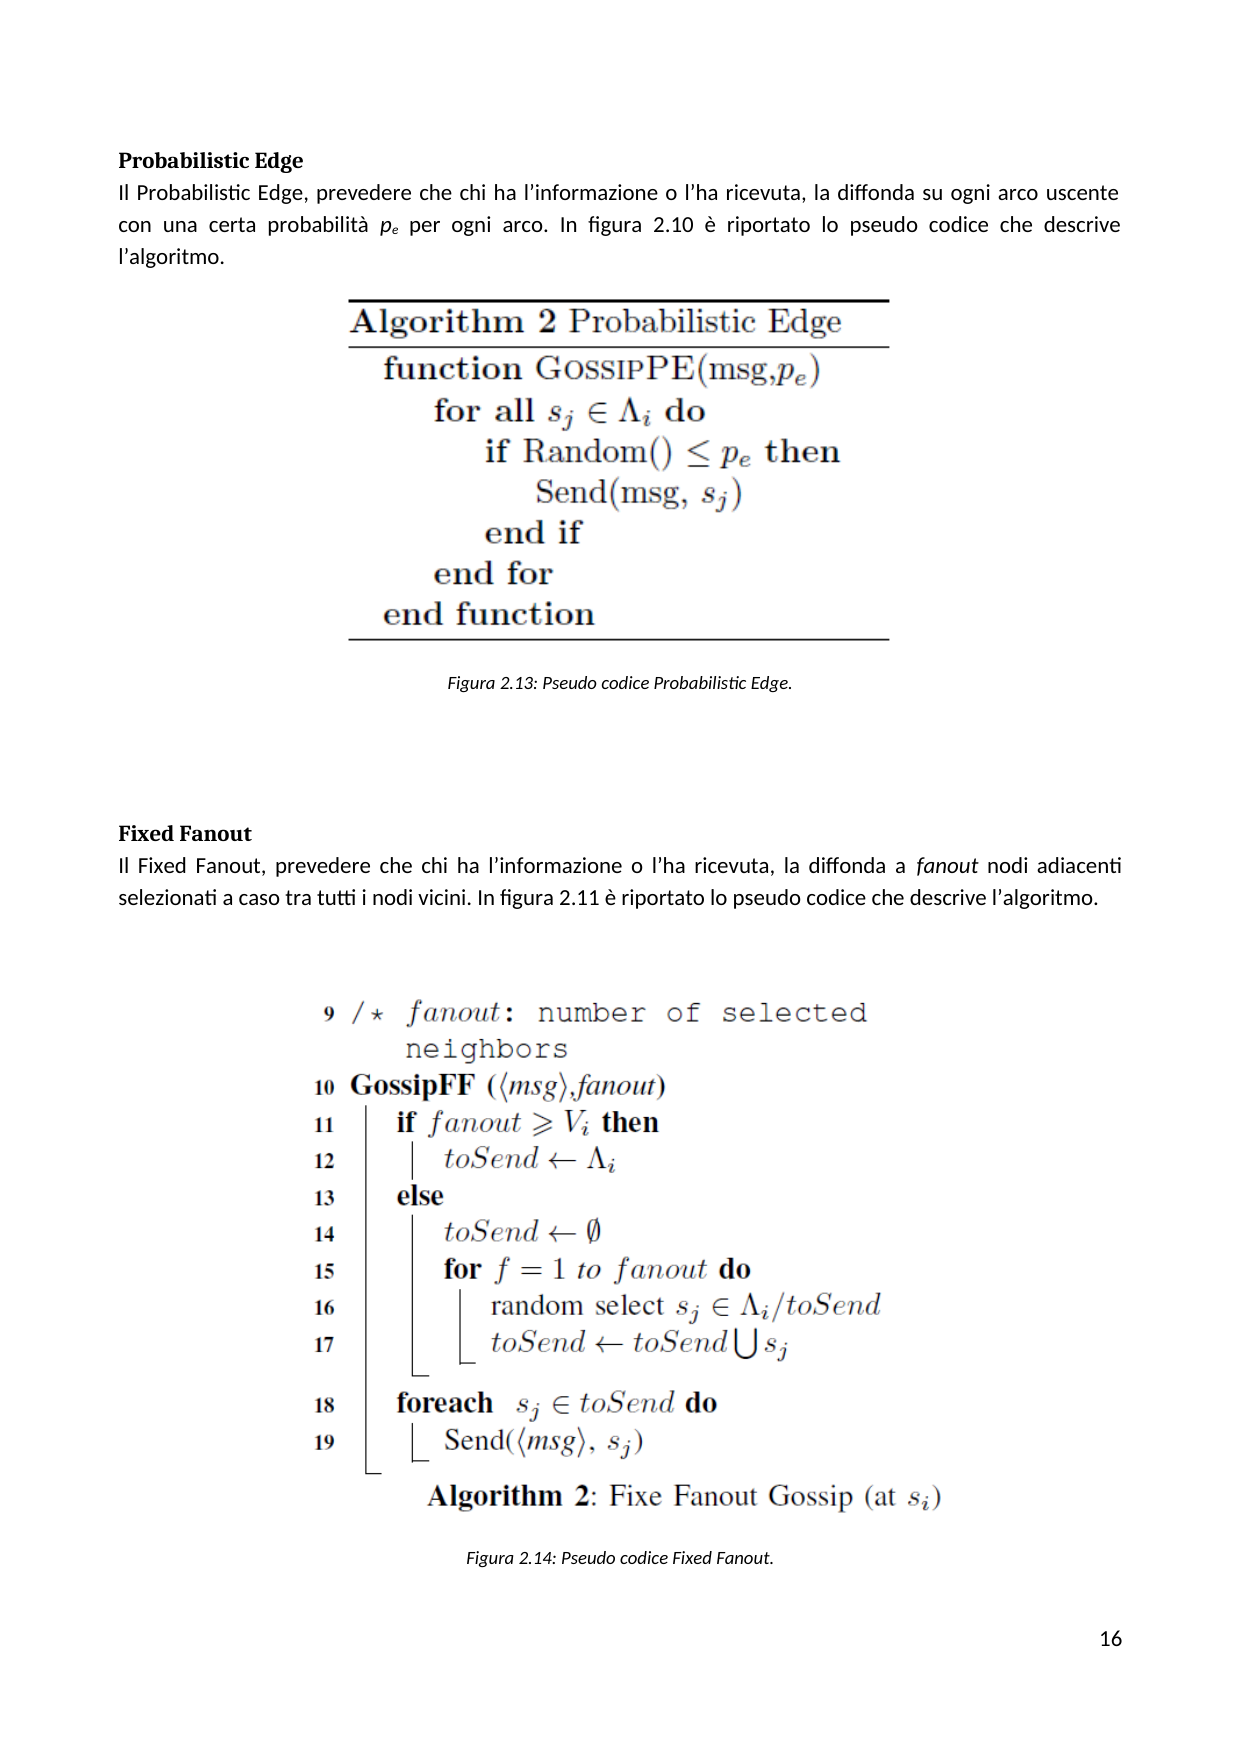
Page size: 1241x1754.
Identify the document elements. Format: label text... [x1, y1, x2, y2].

text Figura 2.14: Pseudo codice Fixed Fanout. [118, 1546, 1122, 1569]
subtitle Fixed Fanout [118, 821, 1122, 847]
text Figura 2.13: Pseudo codice Probabilistic Edge. [118, 671, 1122, 694]
picture [284, 989, 957, 1522]
subtitle Probabilistic Edge [118, 148, 1122, 174]
text Il Fixed Fanout, prevedere che chi ha l’informazione o l’ha ricevuta, la diffonda a fanout nodi adiacenti selezionati a caso tra tutti i nodi vicini. In figura 2.11 è riportato lo pseudo codice che descrive l’algoritmo. [118, 851, 1122, 911]
text Il Probabilistic Edge, prevedere che chi ha l’informazione o l’ha ricevuta, la diffonda su ogni arco uscente con una certa probabilità pe per ogni arco. In figura 2.10 è riportato lo pseudo codice che descrive l’algoritmo. [118, 178, 1122, 270]
picture [341, 295, 899, 647]
